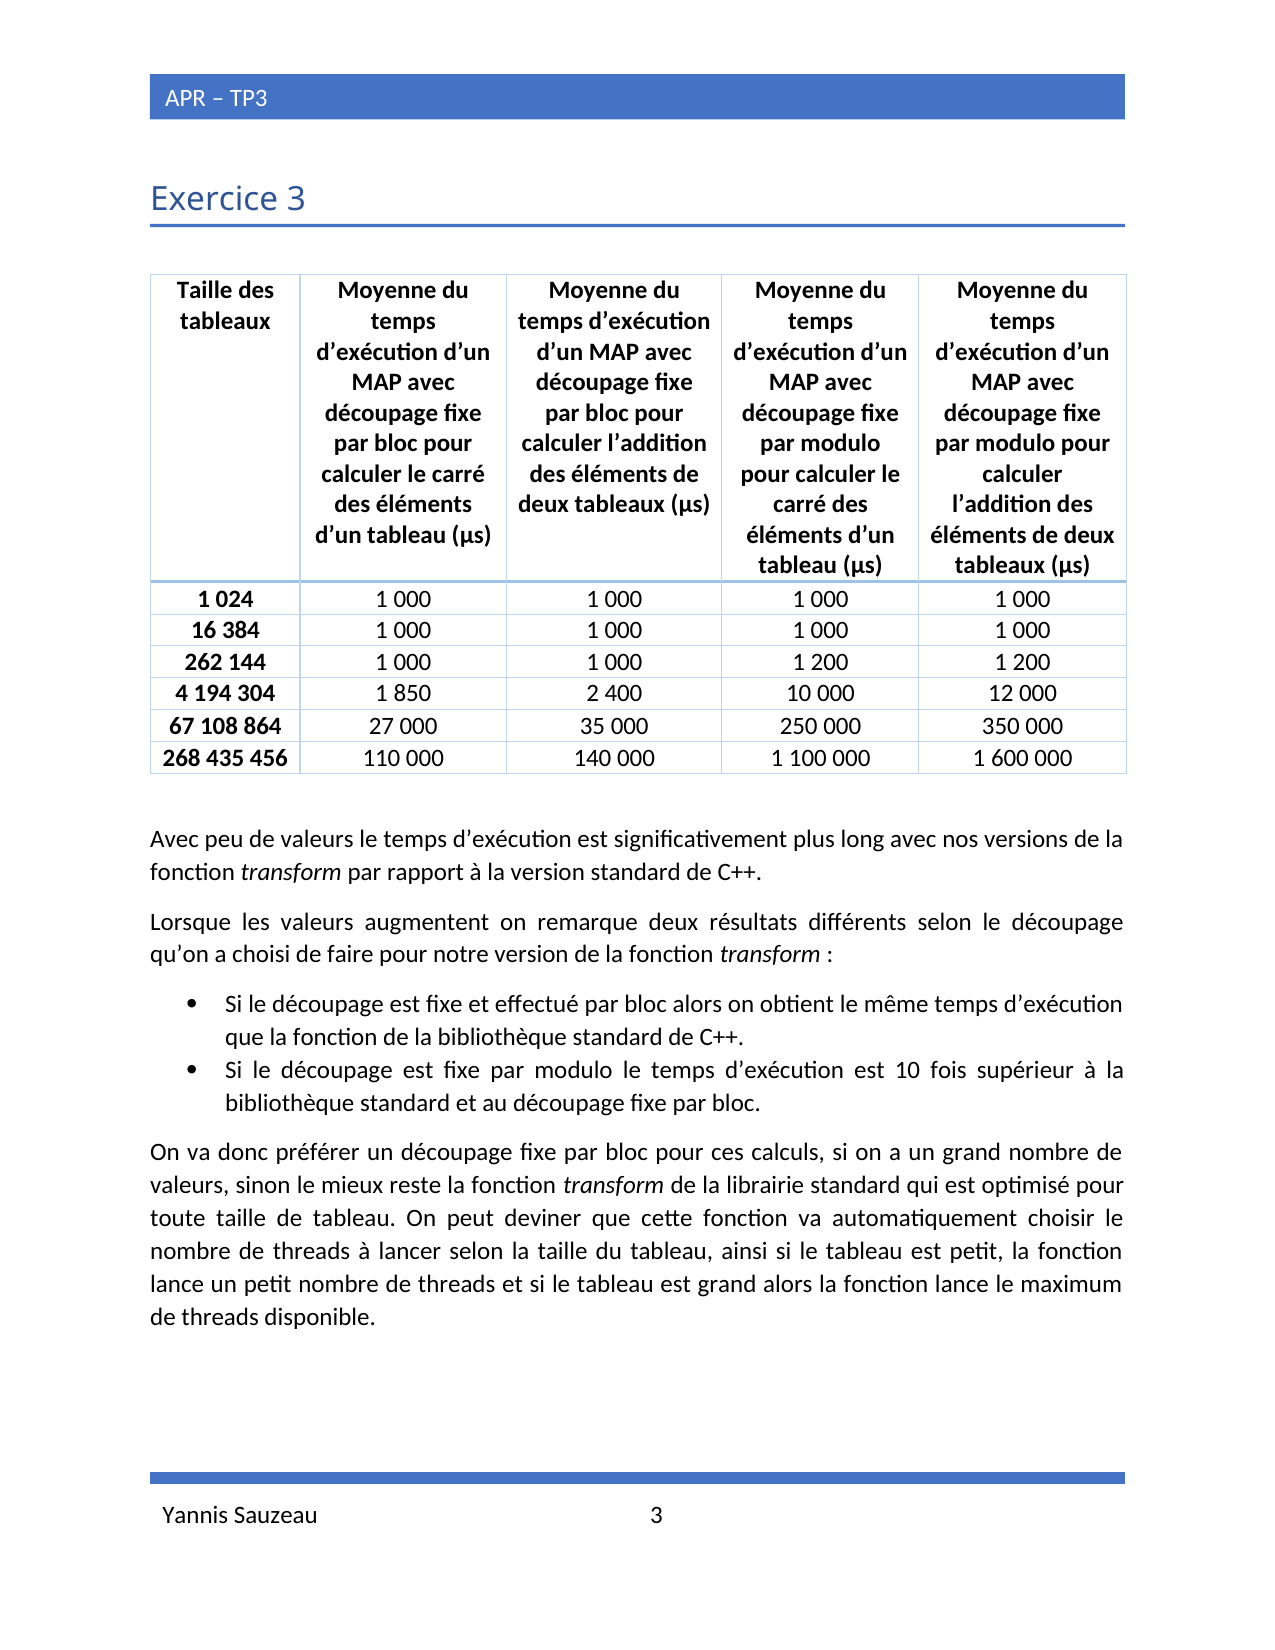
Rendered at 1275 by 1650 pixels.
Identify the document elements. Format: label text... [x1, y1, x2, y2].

table_cell 1 000 [507, 615, 721, 645]
table_cell 110 000 [301, 742, 506, 772]
text On va donc préférer un découpage fixe par bloc pour ces calculs, si on a un grand nombre de valeurs, sinon le mieux reste la fonction transform de la librairie standard qui est optimisé pour toute taille de tableau. On peut deviner que cette fonction va automatiquement choisir le nombre de threads à lancer selon la taille du tableau, ainsi si le tableau est petit, la fonction lance un petit nombre de threads et si le tableau est grand alors la fonction lance le maximum de threads disponible. [150, 1136, 1125, 1332]
table_cell 1 000 [301, 583, 506, 613]
table_cell 35 000 [507, 710, 721, 741]
table_cell 12 000 [919, 678, 1126, 709]
subtitle Exercice 3 [150, 175, 1125, 220]
table_cell 1 000 [301, 646, 506, 677]
table_cell 350 000 [919, 710, 1126, 741]
table_cell 1 600 000 [919, 742, 1126, 772]
table_cell 27 000 [301, 710, 506, 741]
table_cell 1 000 [507, 583, 721, 613]
table_cell 1 000 [301, 615, 506, 645]
list Si le découpage est fixe par modulo le temps d’exécution est 10 fois supérieur à la bibliothèque standard et au découpage fixe par bloc. [187, 1054, 1125, 1117]
table_cell 2 400 [507, 678, 721, 709]
table_cell 1 200 [722, 646, 918, 677]
table_header Moyenne du temps d’exécution d’un MAP avec découpage fixe par modulo pour calculer le carré des éléments d’un tableau (µs) [722, 275, 918, 580]
table_cell 268 435 456 [151, 742, 299, 772]
table_cell 67 108 864 [151, 710, 299, 741]
table_cell 1 000 [919, 583, 1126, 613]
table_header Moyenne du temps d’exécution d’un MAP avec découpage fixe par modulo pour calculer l’addition des éléments de deux tableaux (µs) [919, 275, 1126, 580]
table_cell 1 000 [722, 583, 918, 613]
table_cell 1 000 [919, 615, 1126, 645]
table_cell 1 024 [151, 583, 299, 613]
table_cell 1 000 [722, 615, 918, 645]
table_cell 1 100 000 [722, 742, 918, 772]
table_header Moyenne du temps d’exécution d’un MAP avec découpage fixe par bloc pour calculer le carré des éléments d’un tableau (µs) [301, 275, 506, 580]
table_cell 1 200 [919, 646, 1126, 677]
table_cell 1 850 [301, 678, 506, 709]
table_cell 4 194 304 [151, 678, 299, 709]
text Avec peu de valeurs le temps d’exécution est significativement plus long avec nos versions de la fonction transform par rapport à la version standard de C++. [150, 823, 1125, 887]
text Lorsque les valeurs augmentent on remarque deux résultats différents selon le découpage qu’on a choisi de faire pour notre version de la fonction transform : [150, 906, 1125, 969]
table_cell 250 000 [722, 710, 918, 741]
table_cell 140 000 [507, 742, 721, 772]
table_cell 16 384 [151, 615, 299, 645]
list Si le découpage est fixe et effectué par bloc alors on obtient le même temps d’exécution que la fonction de la bibliothèque standard de C++. [187, 988, 1125, 1052]
table_cell 1 000 [507, 646, 721, 677]
table_cell 262 144 [151, 646, 299, 677]
table_header Moyenne du temps d’exécution d’un MAP avec découpage fixe par bloc pour calculer l’addition des éléments de deux tableaux (µs) [507, 275, 721, 580]
table_cell 10 000 [722, 678, 918, 709]
table_header Taille des tableaux [151, 275, 299, 580]
